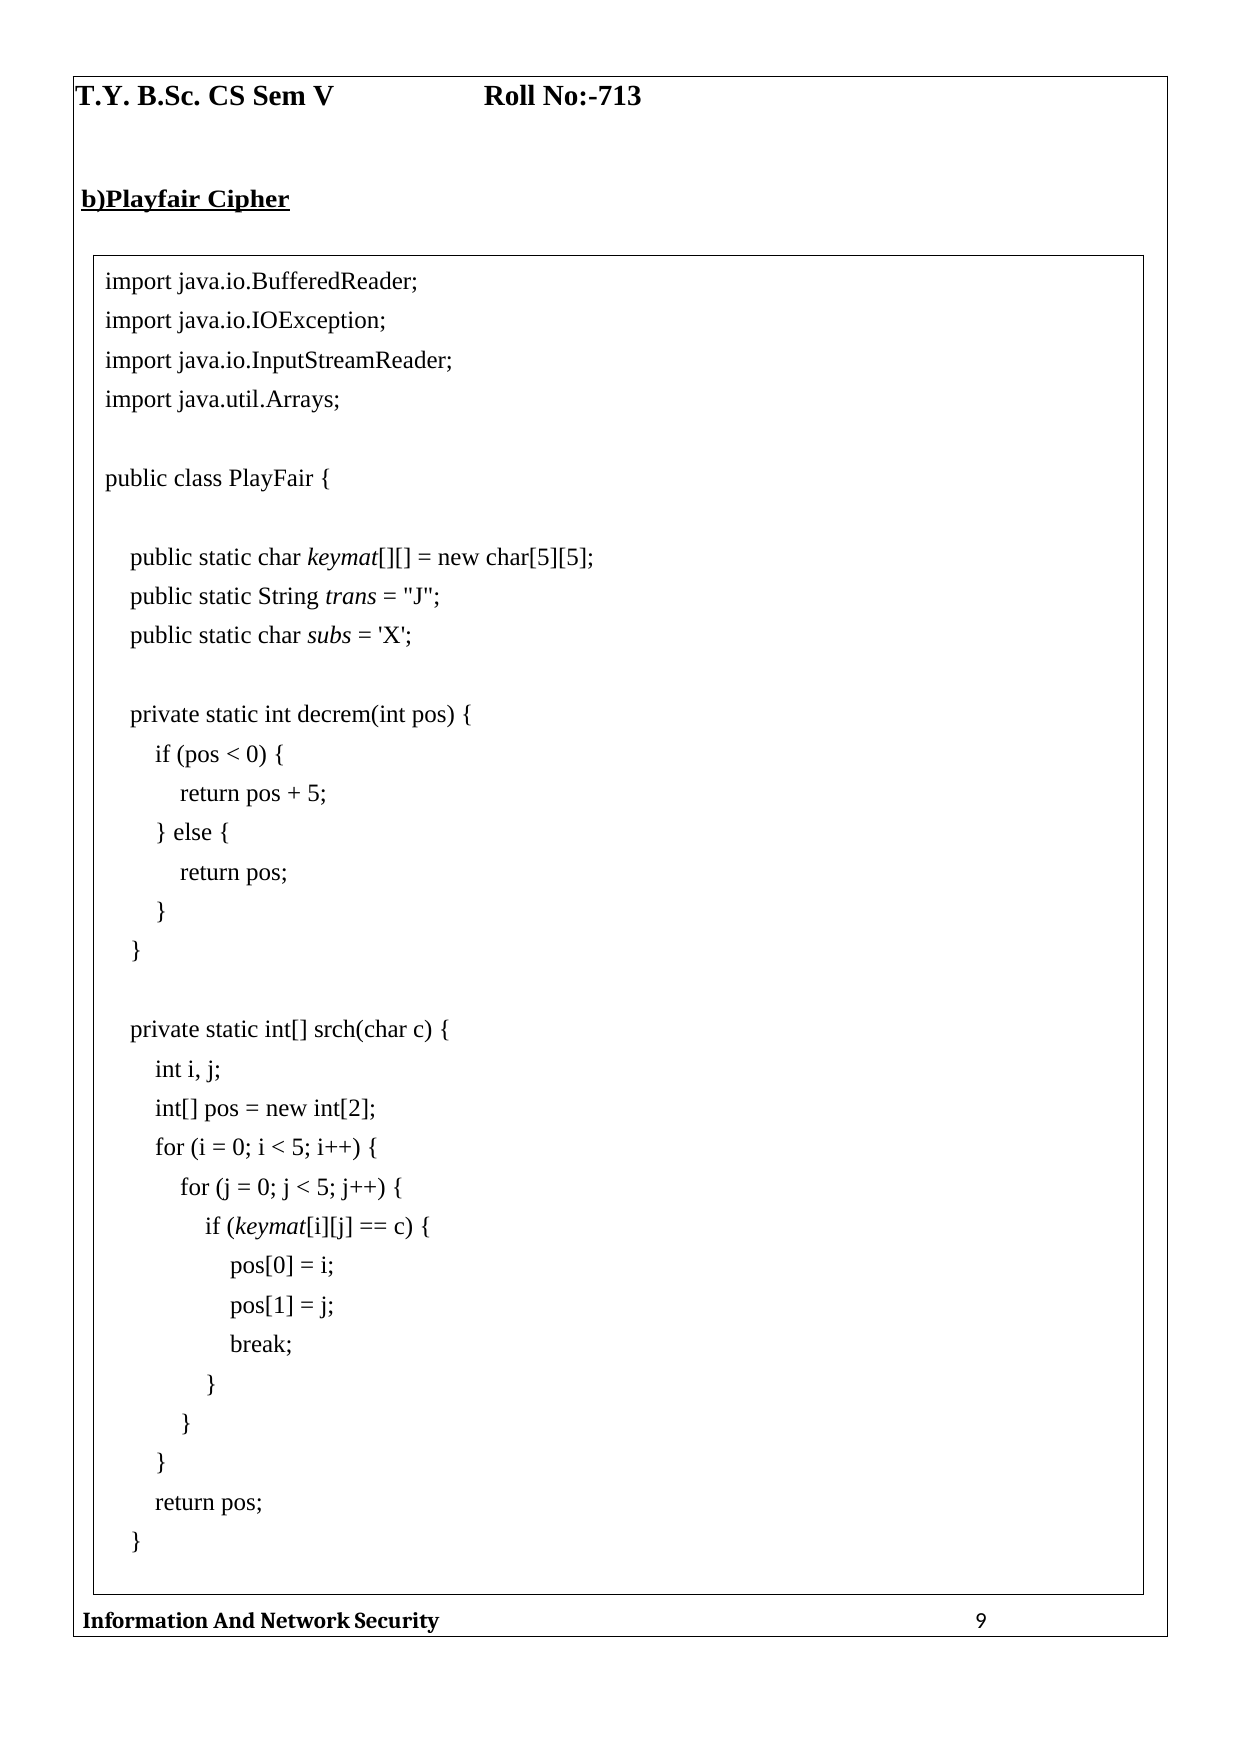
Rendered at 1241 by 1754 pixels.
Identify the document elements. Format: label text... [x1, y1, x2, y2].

text b)Playfair Cipher [75, 184, 1159, 213]
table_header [94, 256, 1143, 1594]
